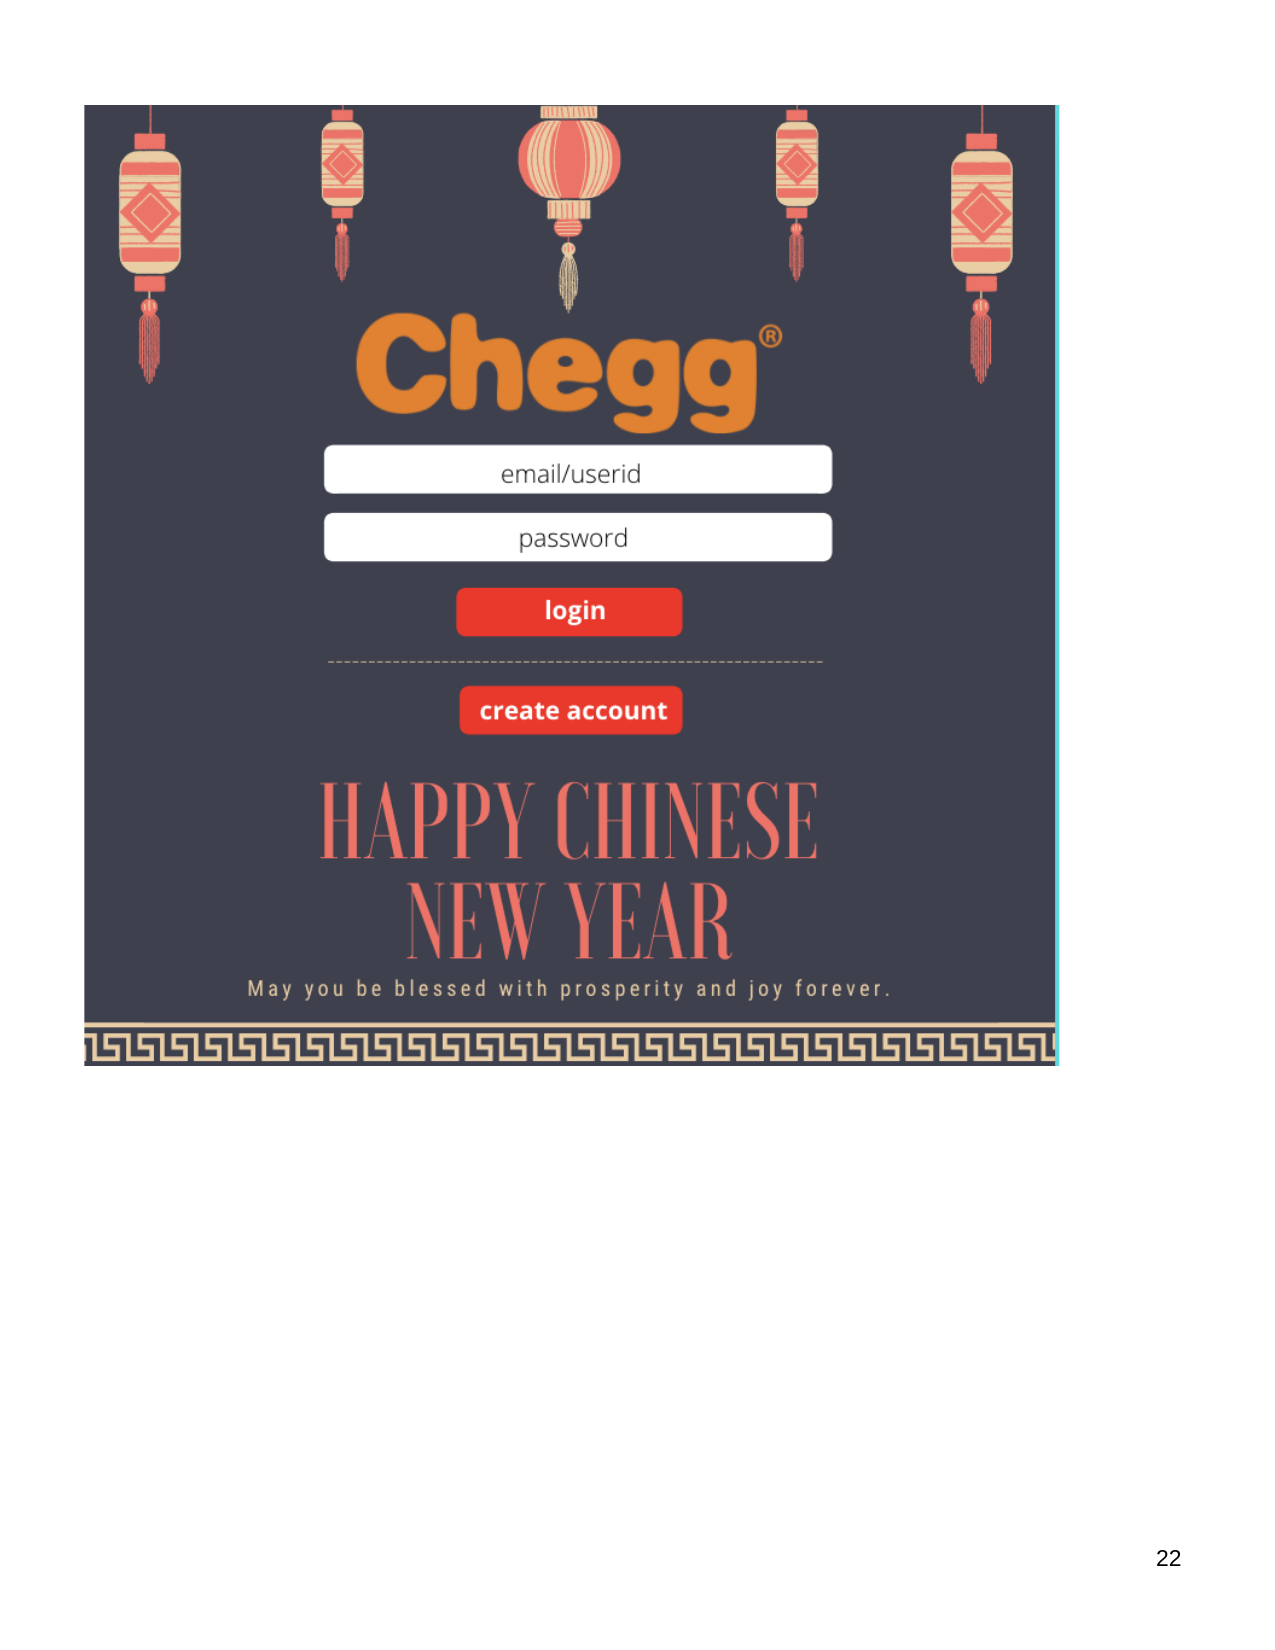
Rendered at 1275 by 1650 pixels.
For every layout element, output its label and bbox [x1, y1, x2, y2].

picture [84, 105, 1060, 1066]
